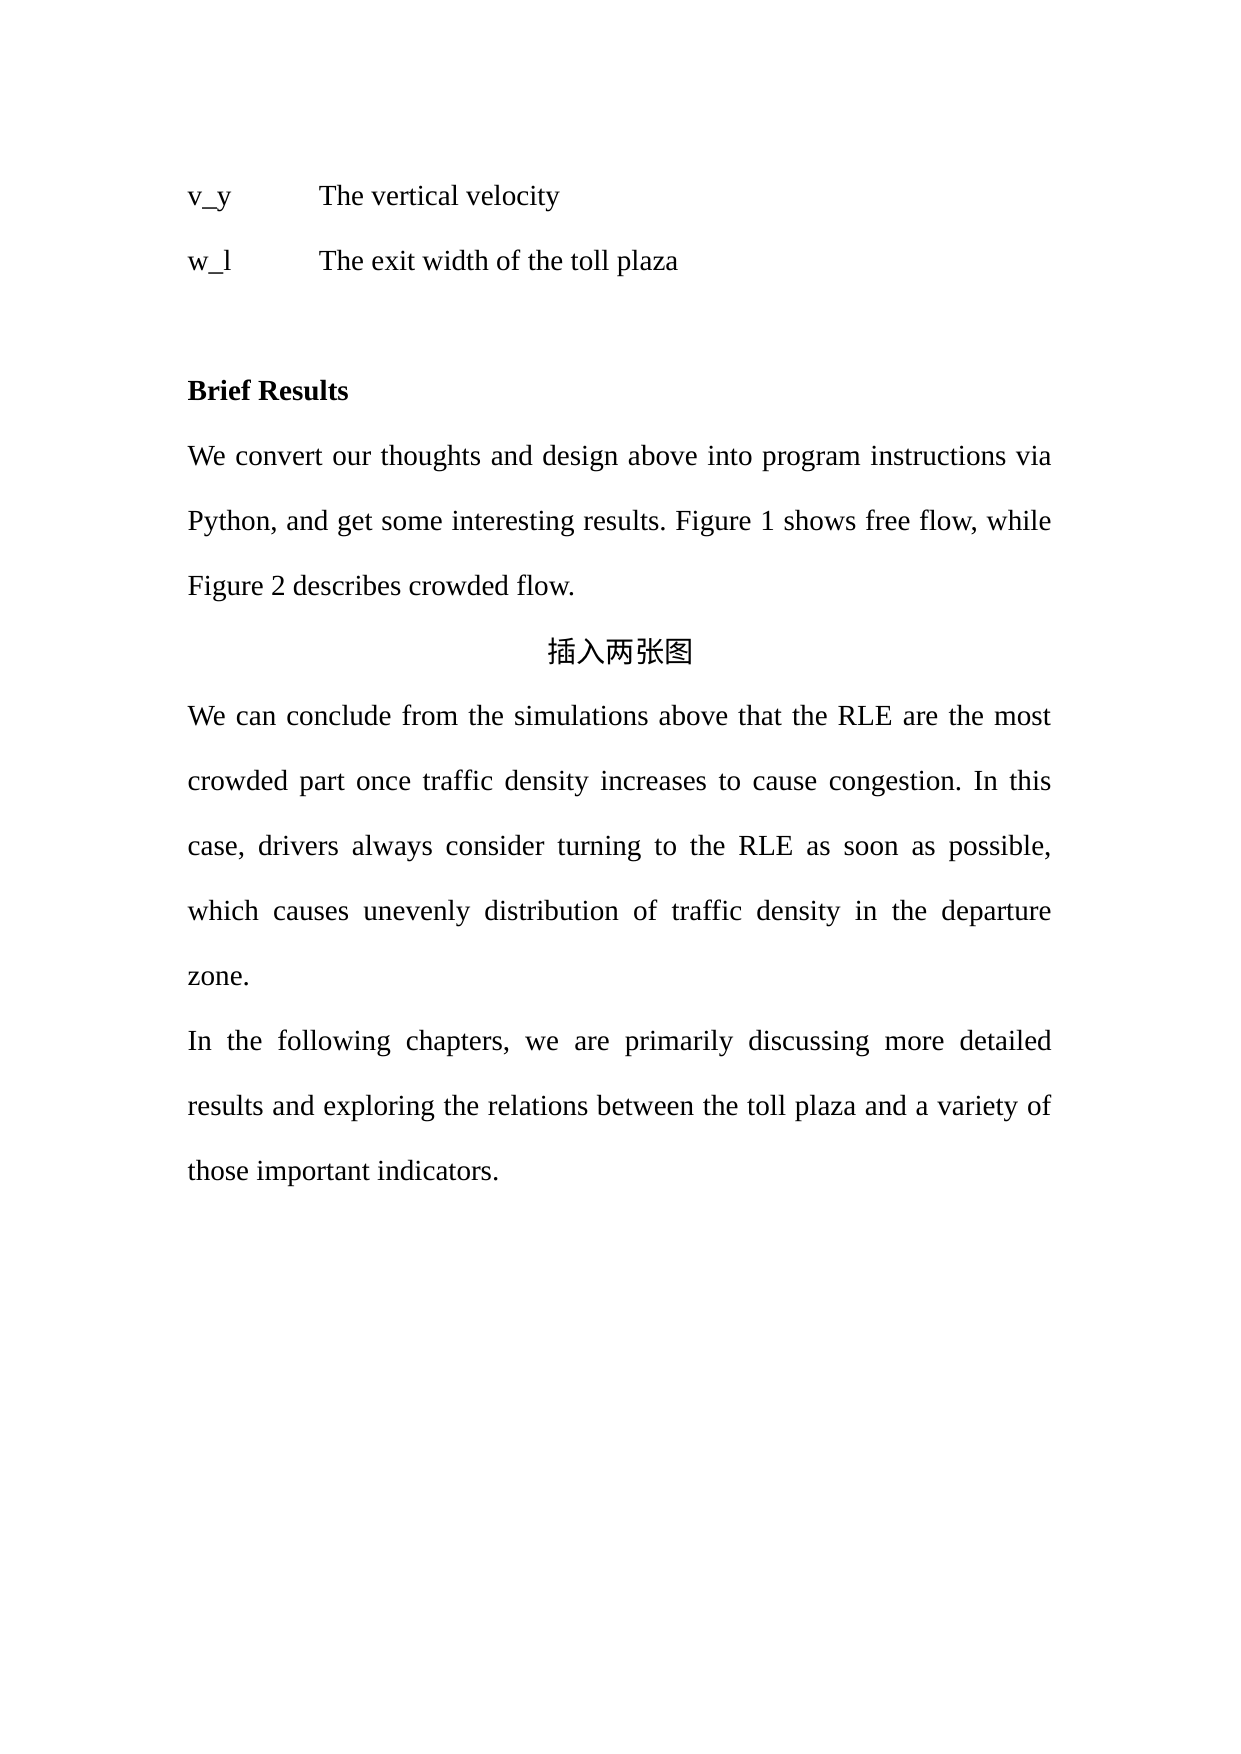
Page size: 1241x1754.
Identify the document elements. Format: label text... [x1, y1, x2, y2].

text We convert our thoughts and design above into program instructions via Python, and get some interesting results. Figure 1 shows free flow, while Figure 2 describes crowded flow. [187, 422, 1053, 617]
text v_y The vertical velocity [187, 162, 1053, 227]
text w_l The exit width of the toll plaza [187, 227, 1053, 292]
text Brief Results [187, 357, 1053, 422]
text In the following chapters, we are primarily discussing more detailed results and exploring the relations between the toll plaza and a variety of those important indicators. [187, 1007, 1053, 1202]
text We can conclude from the simulations above that the RLE are the most crowded part once traffic density increases to cause congestion. In this case, drivers always consider turning to the RLE as soon as possible, which causes unevenly distribution of traffic density in the departure zone. [187, 682, 1053, 1007]
text 插入两张图 [187, 617, 1053, 682]
